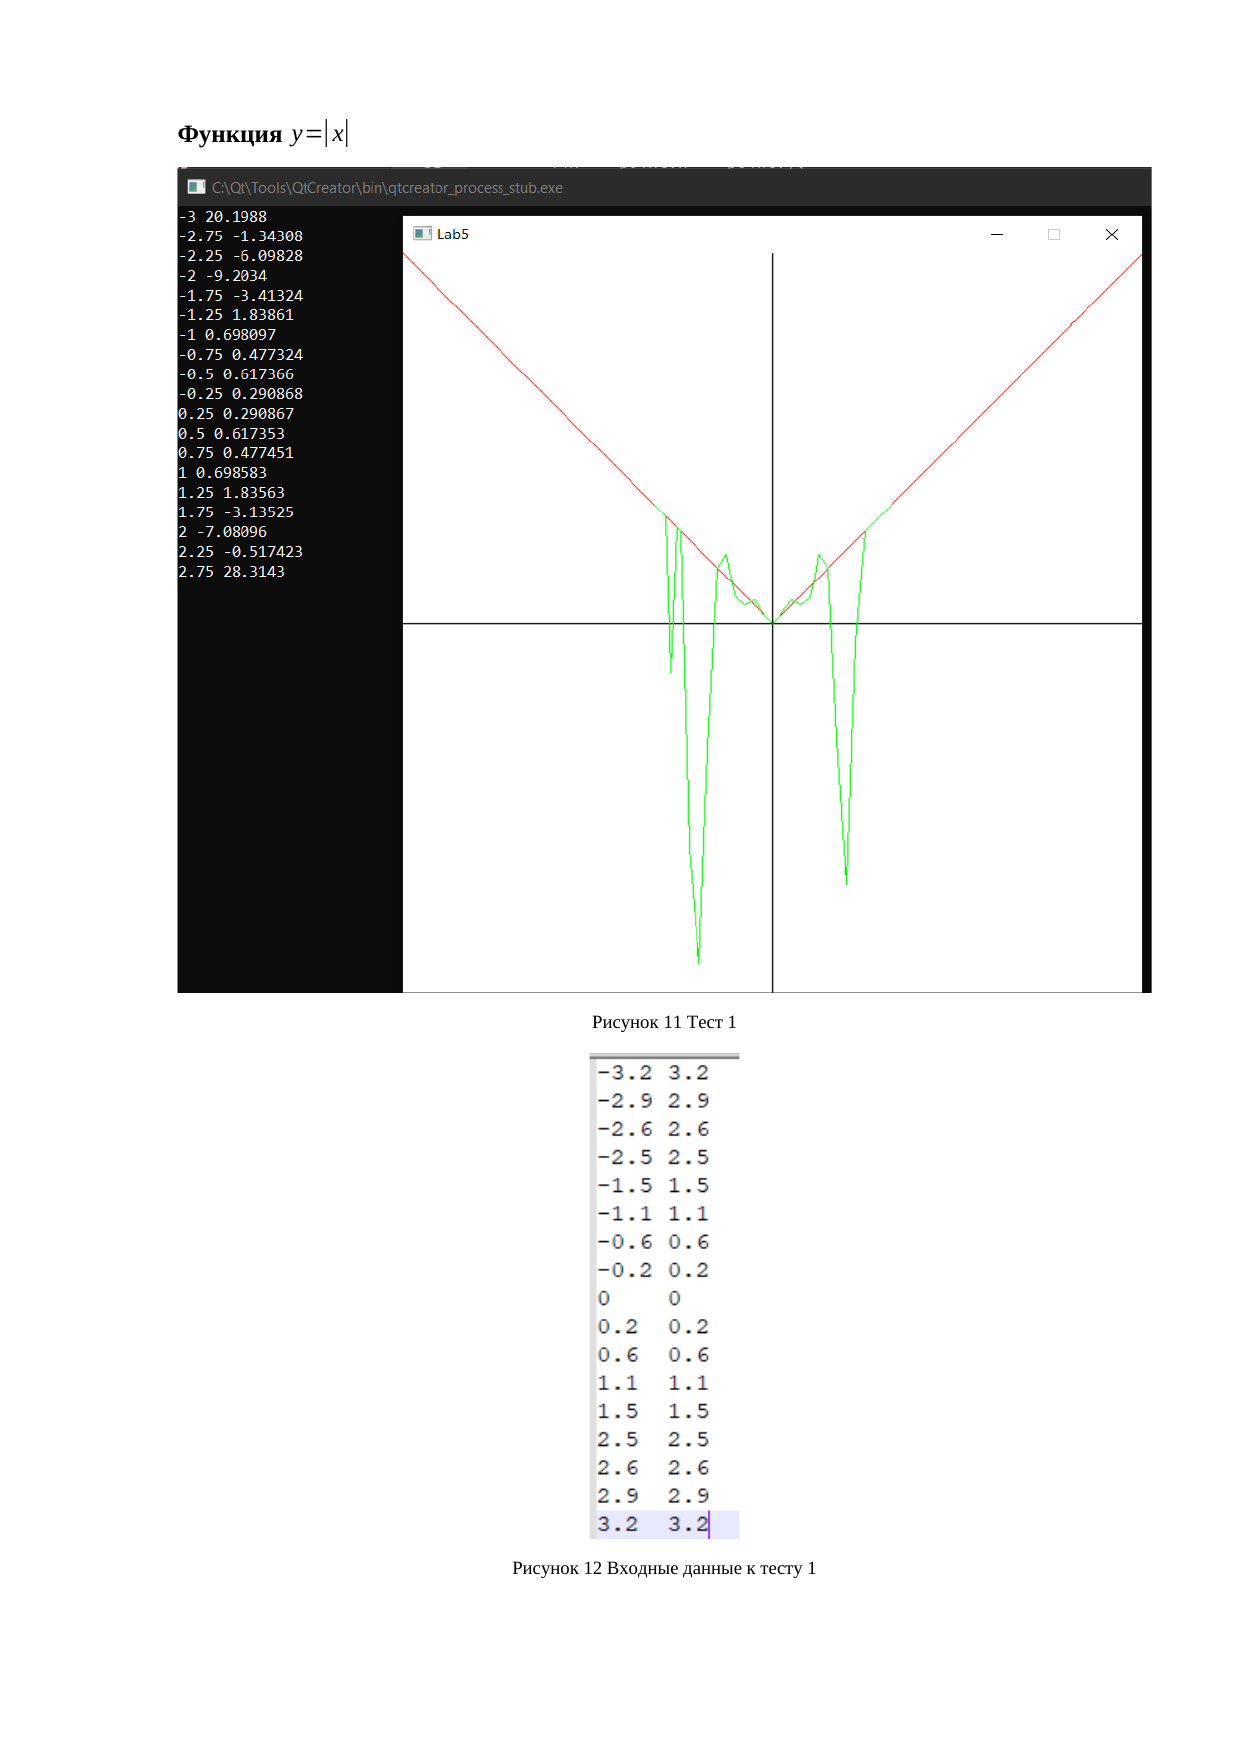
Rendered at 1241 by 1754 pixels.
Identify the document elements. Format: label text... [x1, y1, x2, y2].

text Рисунок 12 Входные данные к тесту 1 [177, 1557, 1152, 1579]
text Рисунок 11 Тест 1 [177, 1011, 1152, 1033]
picture [177, 167, 1152, 993]
text Функция [177, 118, 1152, 149]
picture [589, 1053, 740, 1539]
